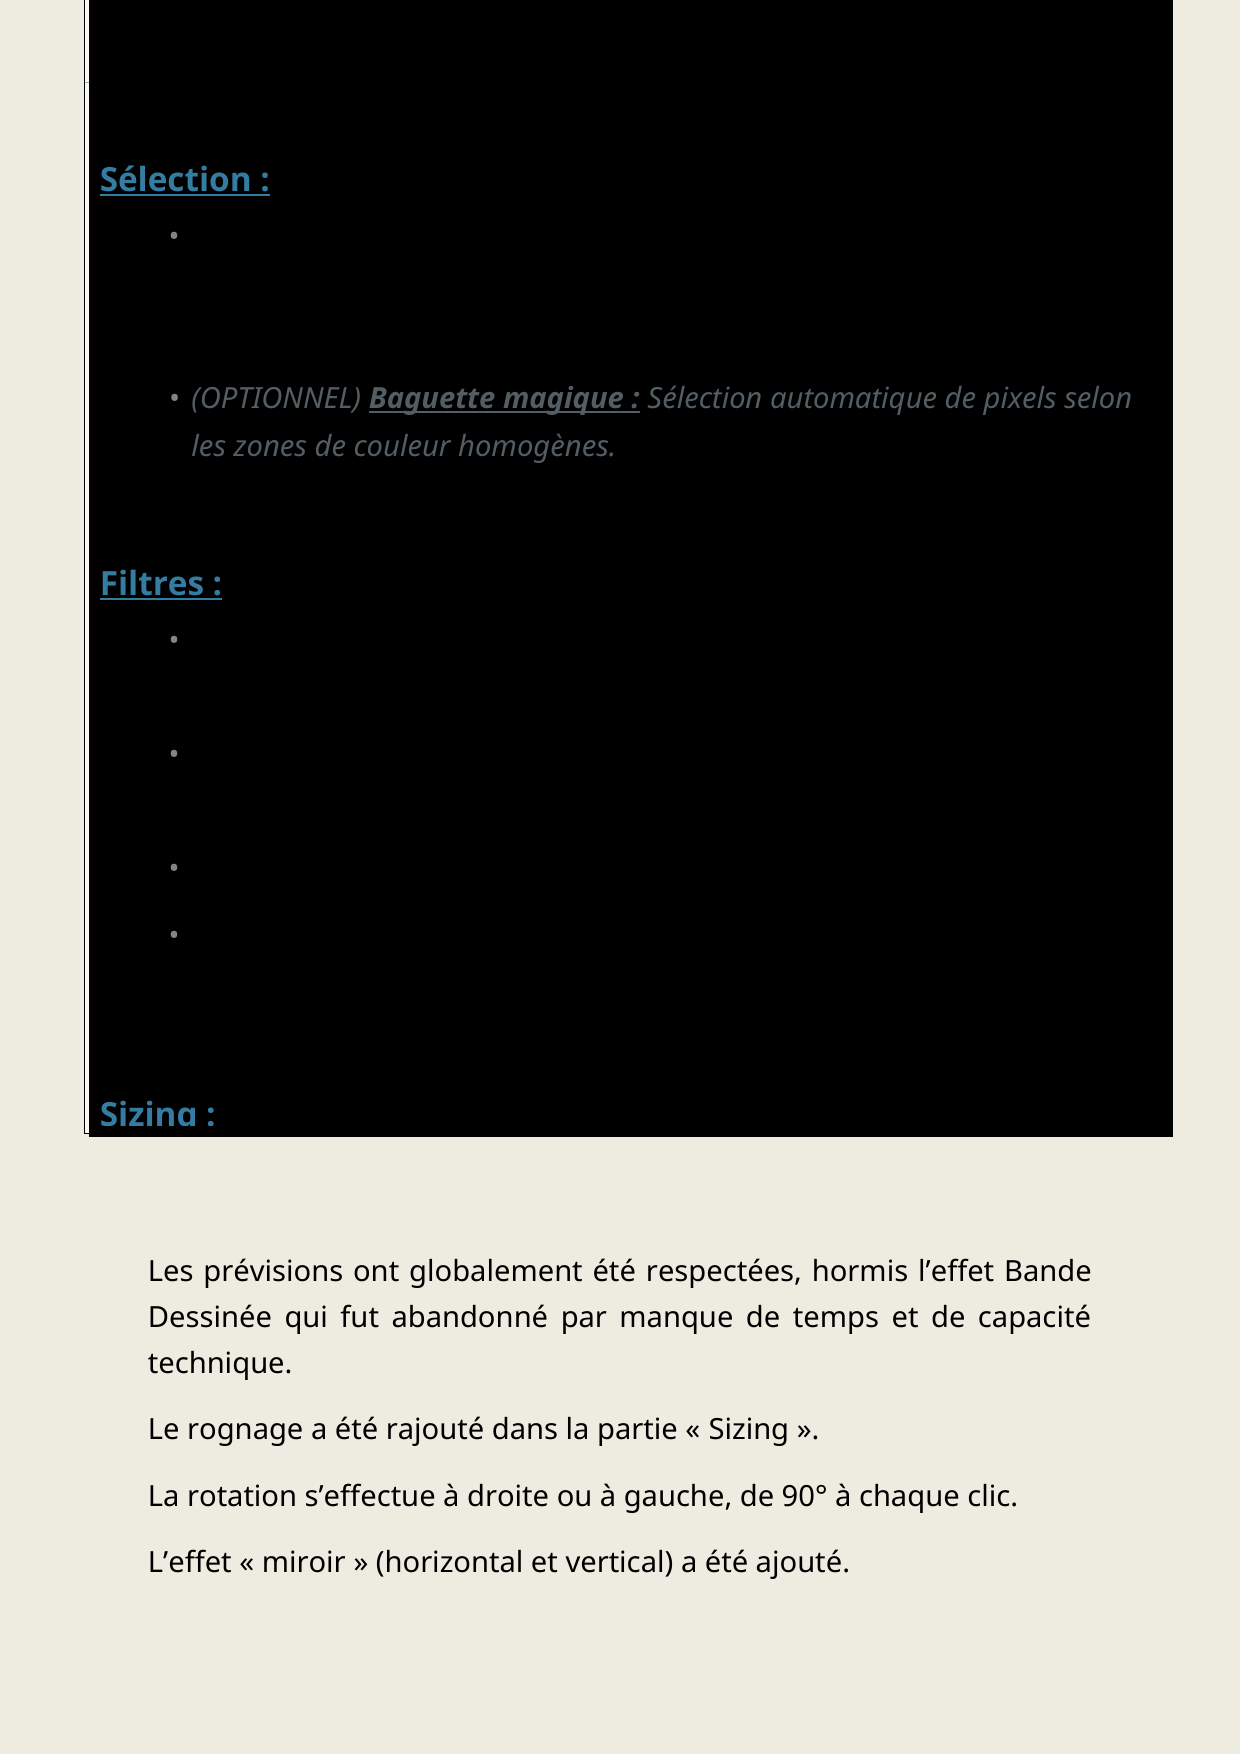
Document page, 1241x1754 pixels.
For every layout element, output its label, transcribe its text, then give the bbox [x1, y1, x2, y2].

text La rotation s’effectue à droite ou à gauche, de 90° à chaque clic. [148, 1475, 1093, 1514]
text L’effet « miroir » (horizontal et vertical) a été ajouté. [148, 1541, 1093, 1581]
text Les prévisions ont globalement été respectées, hormis l’effet Bande Dessinée qui fut abandonné par manque de temps et de capacité technique. [148, 1251, 1093, 1382]
text Le rognage a été rajouté dans la partie « Sizing ». [148, 1408, 1093, 1448]
